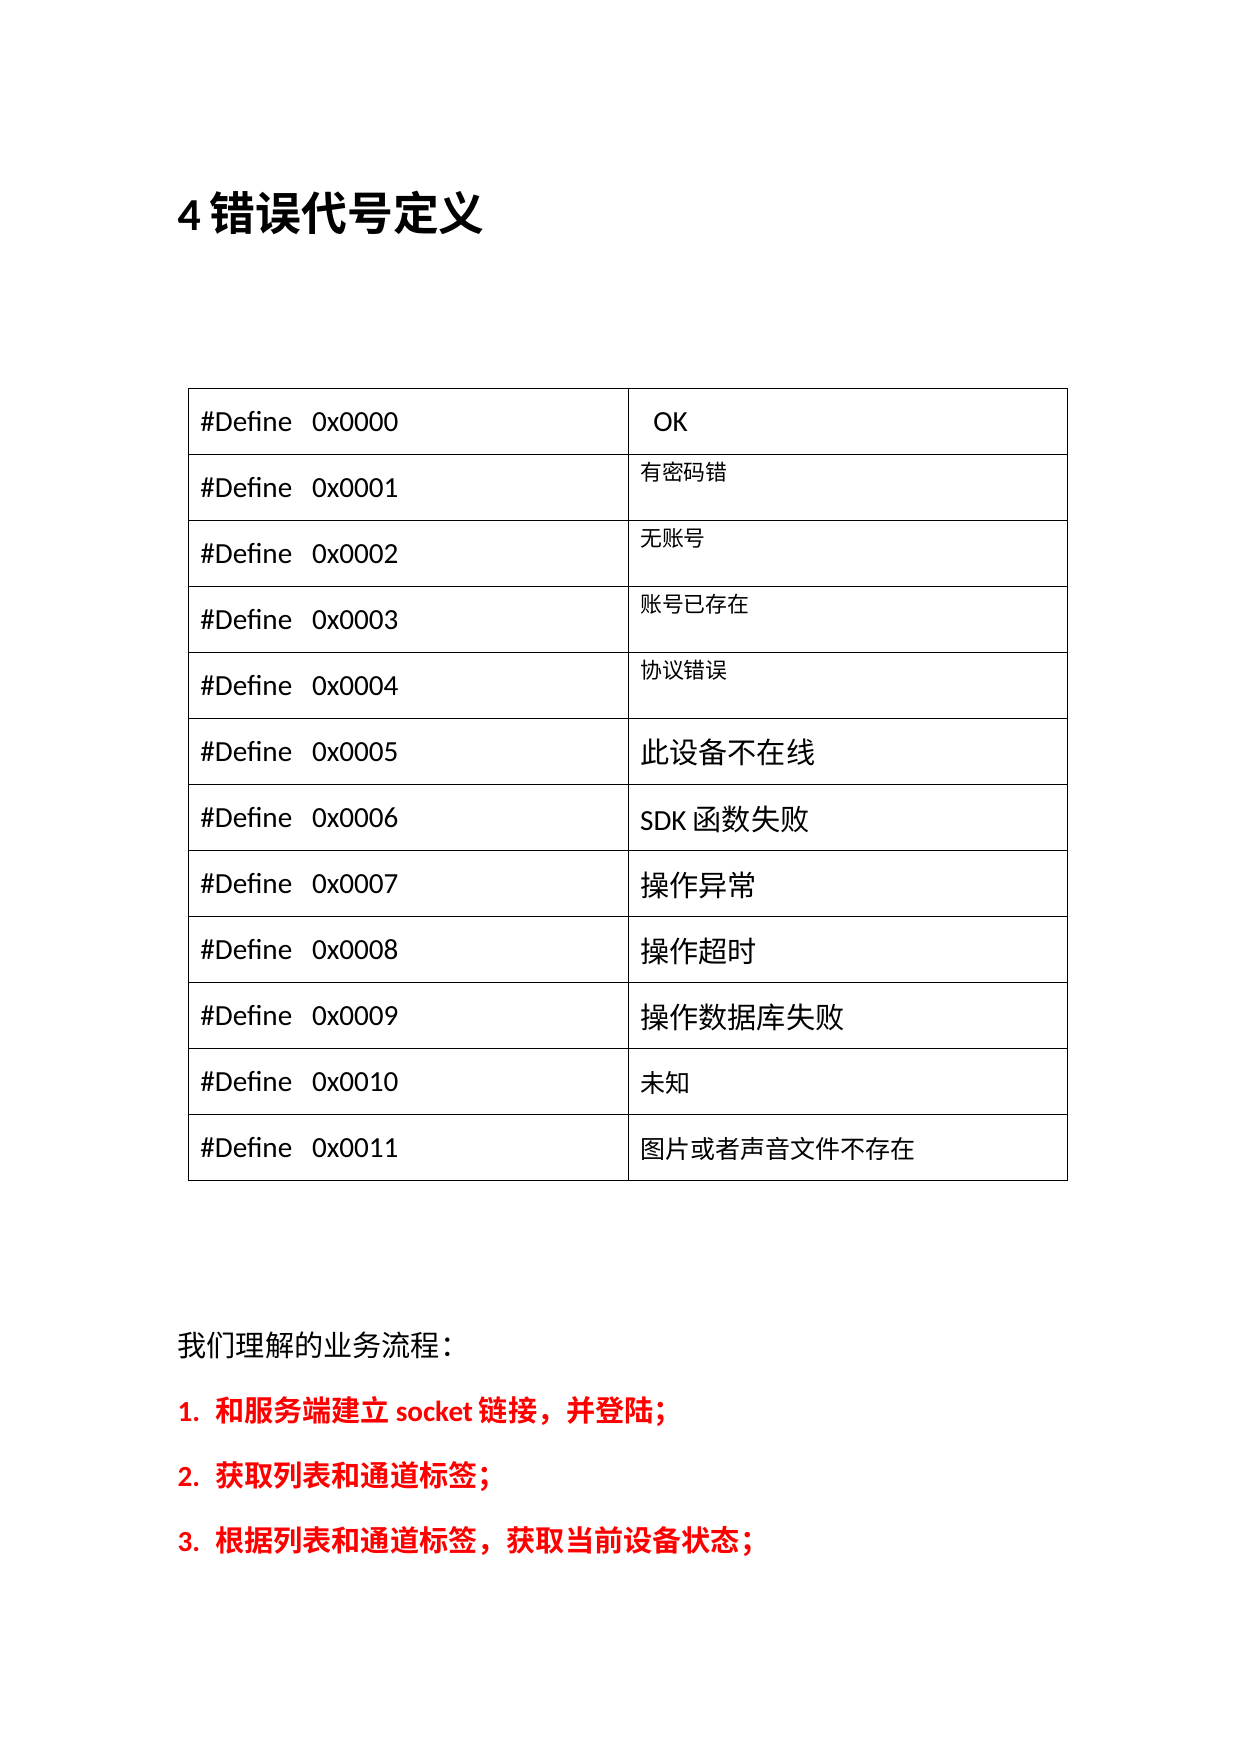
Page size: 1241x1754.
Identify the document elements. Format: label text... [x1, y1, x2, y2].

table_cell #Define 0x0005 [189, 719, 628, 784]
table_cell #Define 0x0003 [189, 587, 628, 652]
table_cell 操作异常 [629, 851, 1067, 916]
list 根据列表和通道标签，获取当前设备状态； [177, 1506, 1034, 1571]
table_cell 协议错误 [629, 653, 1067, 718]
table_cell #Define 0x0004 [189, 653, 628, 718]
list 获取列表和通道标签； [177, 1441, 1034, 1506]
table_cell 操作超时 [629, 917, 1067, 982]
table_cell #Define 0x0009 [189, 983, 628, 1048]
table_cell 账号已存在 [629, 587, 1067, 652]
table_cell 有密码错 [629, 455, 1067, 519]
table_header OK [629, 389, 1067, 453]
table_cell #Define 0x0001 [189, 455, 628, 519]
table_cell #Define 0x0002 [189, 521, 628, 586]
table_header #Define 0x0000 [189, 389, 628, 453]
table_cell #Define 0x0007 [189, 851, 628, 916]
table_cell #Define 0x0010 [189, 1049, 628, 1114]
table_cell 图片或者声音文件不存在 [629, 1115, 1067, 1180]
table_cell SDK函数失败 [629, 785, 1067, 850]
table_cell #Define 0x0008 [189, 917, 628, 982]
table_cell #Define 0x0011 [189, 1115, 628, 1180]
subtitle 4错误代号定义 [177, 162, 1034, 259]
table_cell 未知 [629, 1049, 1067, 1114]
table_cell 操作数据库失败 [629, 983, 1067, 1048]
table_cell #Define 0x0006 [189, 785, 628, 850]
table_cell 此设备不在线 [629, 719, 1067, 784]
list 和服务端建立socket链接，并登陆； [177, 1376, 1034, 1441]
table_cell 无账号 [629, 521, 1067, 586]
text 我们理解的业务流程： [177, 1311, 1034, 1376]
